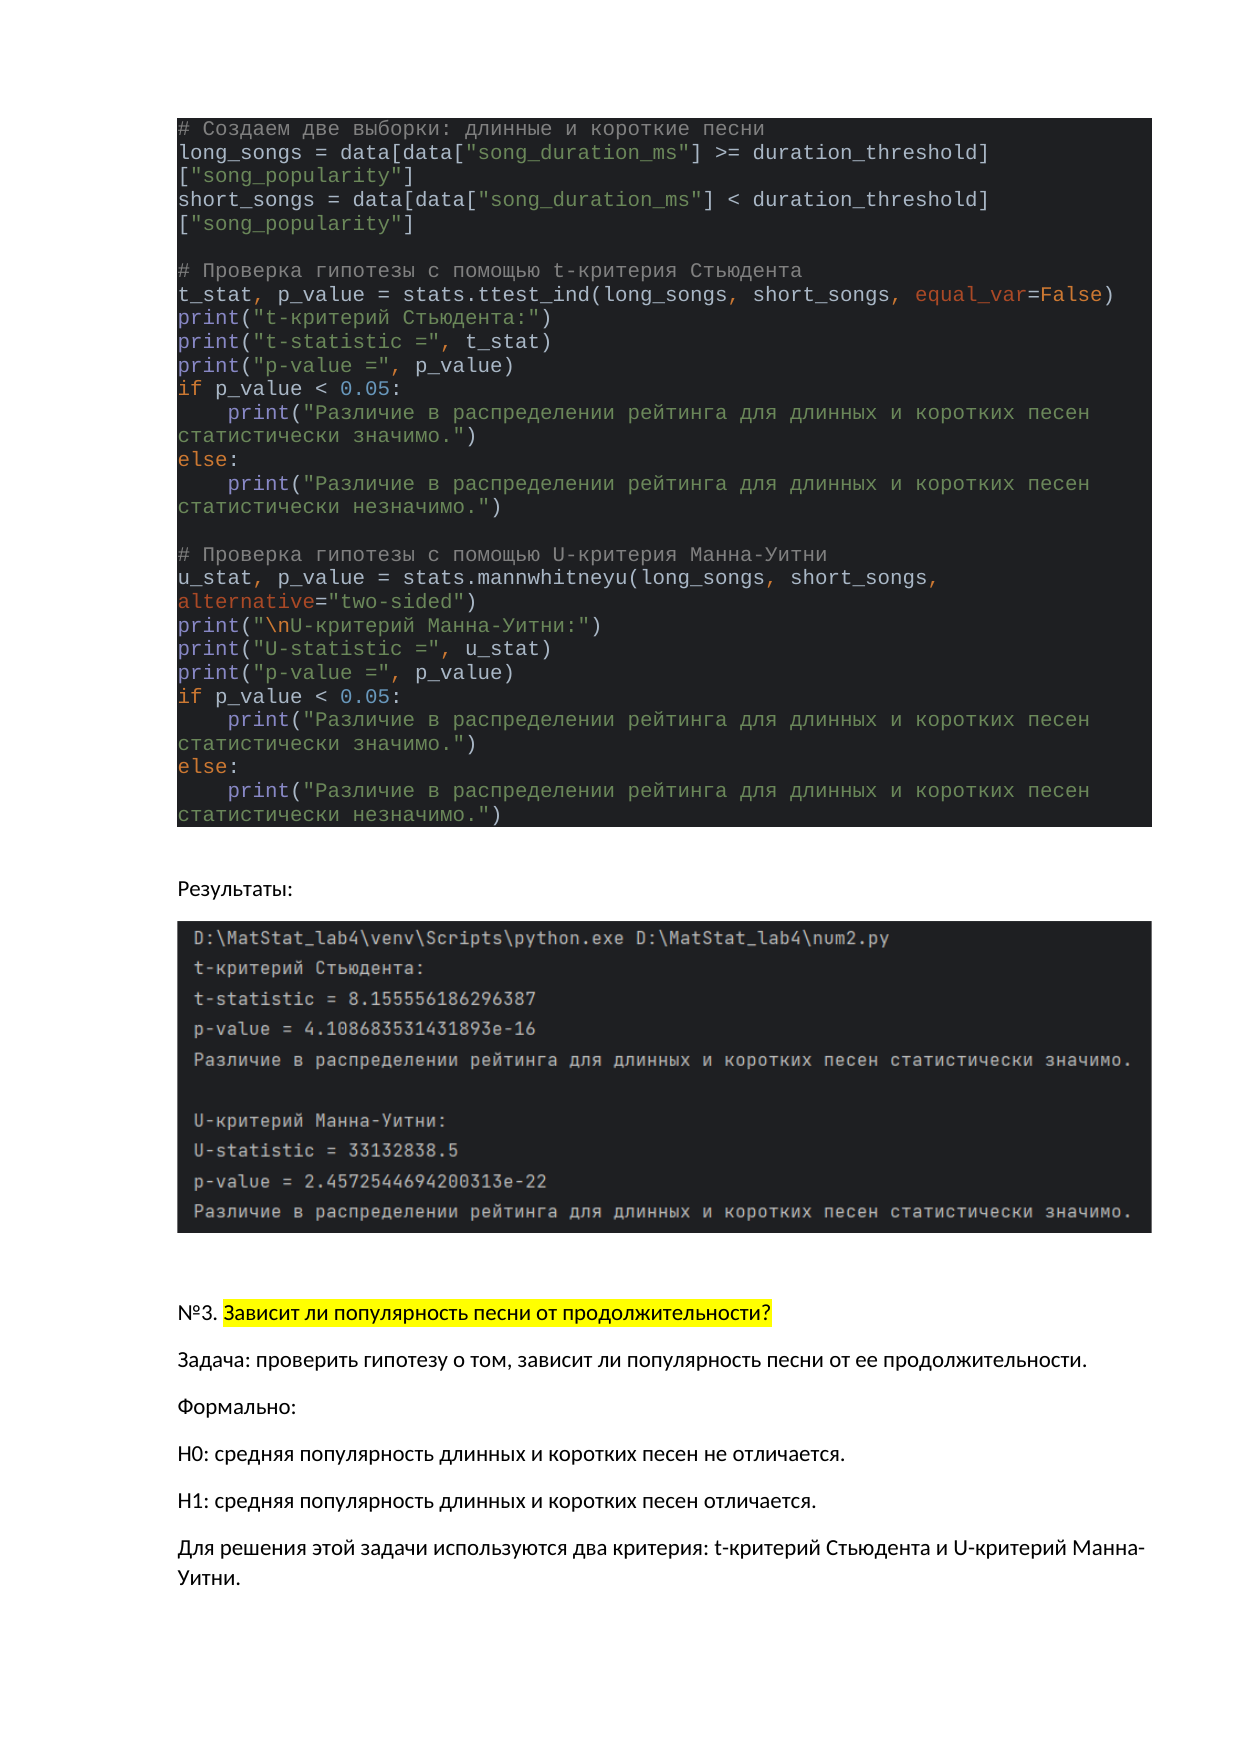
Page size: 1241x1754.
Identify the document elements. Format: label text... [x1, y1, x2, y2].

text №3. Зависит ли популярность песни от продолжительности? [177, 1298, 1152, 1327]
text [177, 118, 1152, 827]
text Формально: [177, 1392, 1152, 1420]
text Результаты: [177, 874, 1152, 902]
text Для решения этой задачи используются два критерия: t-критерий Стьюдента и U-критерий Манна-Уитни. [177, 1533, 1152, 1591]
text H0: средняя популярность длинных и коротких песен не отличается. [177, 1439, 1152, 1467]
text Задача: проверить гипотезу о том, зависит ли популярность песни от ее продолжительности. [177, 1345, 1152, 1373]
picture [177, 921, 1152, 1233]
text H1: средняя популярность длинных и коротких песен отличается. [177, 1486, 1152, 1514]
